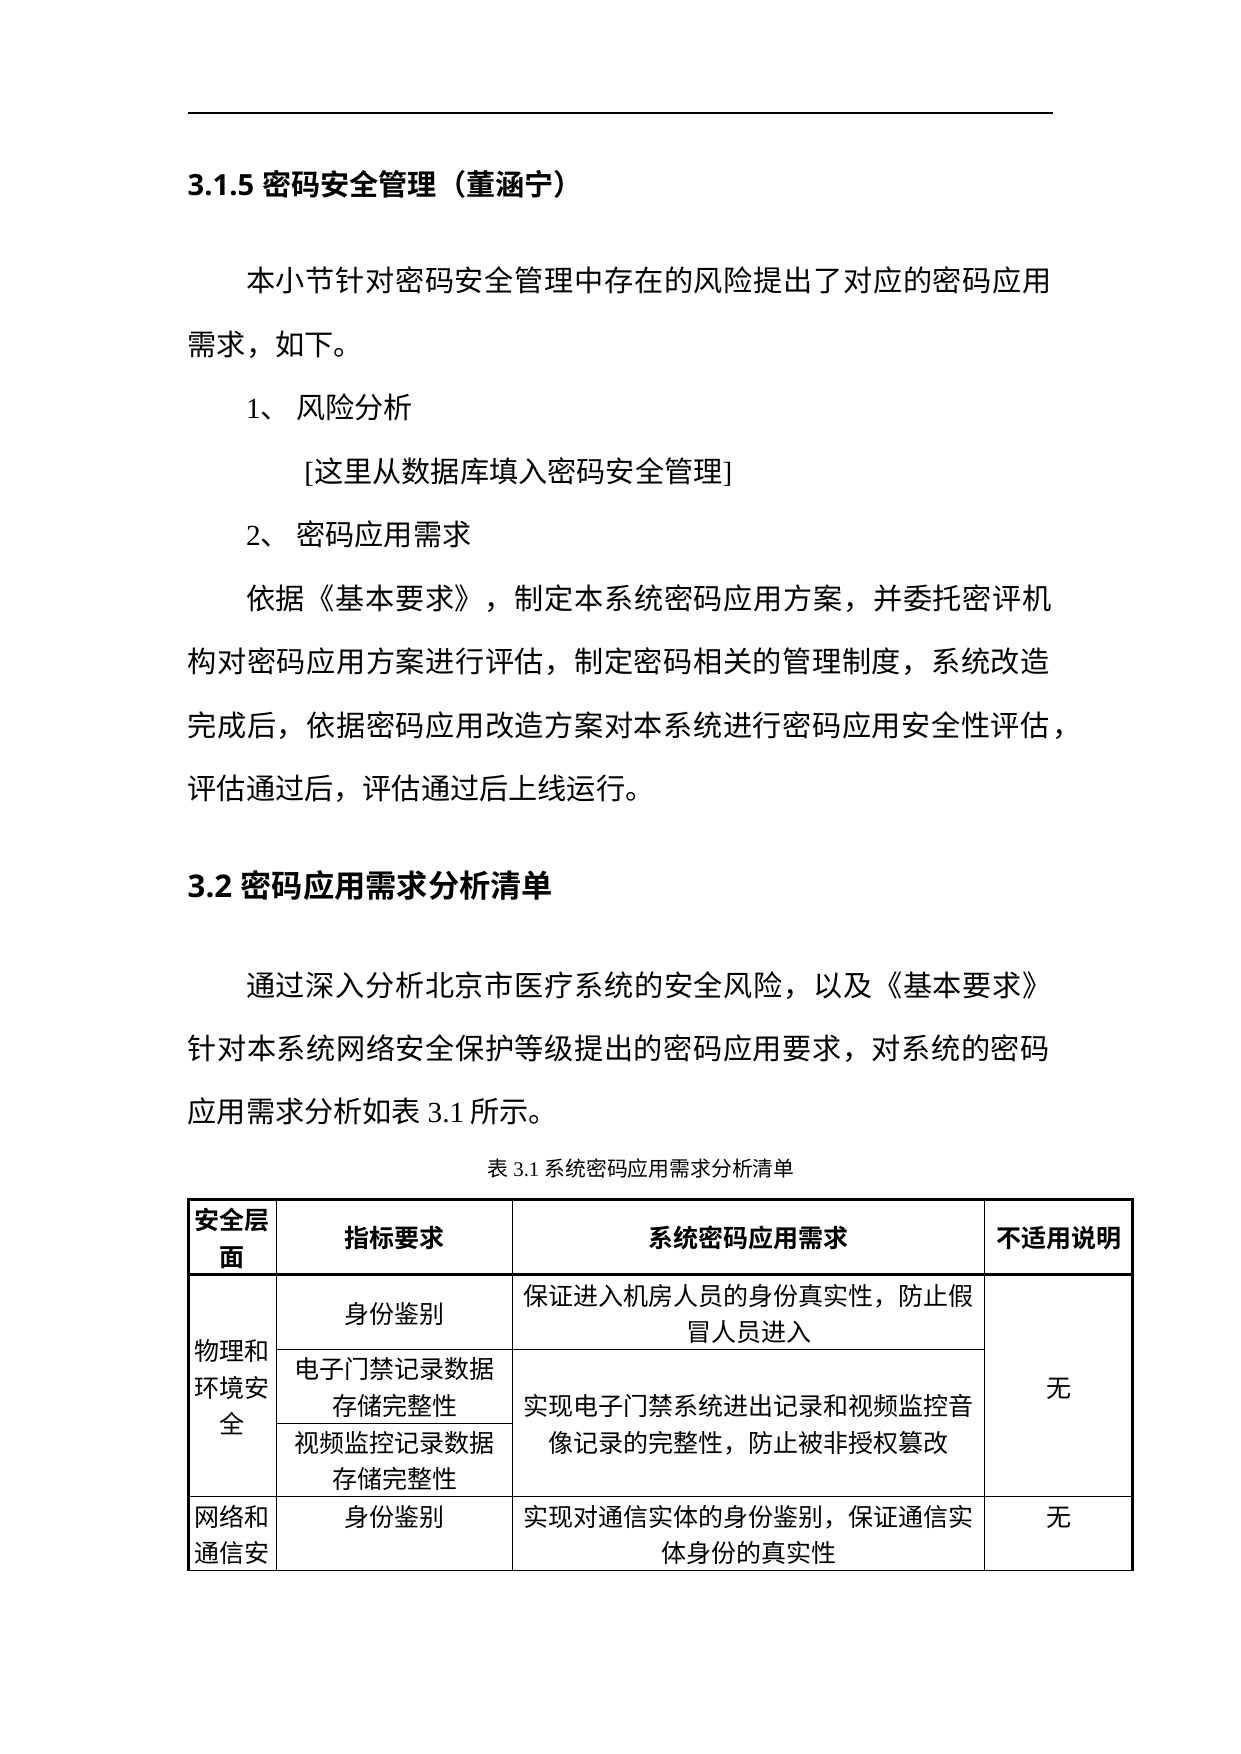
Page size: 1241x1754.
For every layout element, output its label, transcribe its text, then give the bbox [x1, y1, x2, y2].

table_cell 实现电子门禁系统进出记录和视频监控音像记录的完整性，防止被非授权篡改 [513, 1350, 984, 1496]
table_cell 无 [985, 1497, 1131, 1569]
table_header 安全层面 [190, 1201, 276, 1273]
text 本小节针对密码安全管理中存在的风险提出了对应的密码应用需求，如下。 [187, 258, 1053, 364]
table_cell 身份鉴别 [277, 1497, 512, 1569]
table_header 系统密码应用需求 [513, 1201, 984, 1273]
text [这里从数据库填入密码安全管理] [246, 448, 1053, 491]
table_cell 电子门禁记录数据存储完整性 [277, 1350, 512, 1422]
table_cell 保证进入机房人员的身份真实性，防止假冒人员进入 [513, 1276, 984, 1349]
table_cell 身份鉴别 [277, 1276, 512, 1349]
text 依据《基本要求》，制定本系统密码应用方案，并委托密评机构对密码应用方案进行评估，制定密码相关的管理制度，系统改造完成后，依据密码应用改造方案对本系统进行密码应用安全性评估，评估通过后，评估通过后上线运行。 [187, 575, 1053, 808]
list 3.1.5 密码安全管理（董涵宁） [187, 162, 1053, 204]
table_cell 物理和环境安全 [190, 1276, 276, 1496]
table_cell 实现对通信实体的身份鉴别，保证通信实体身份的真实性 [513, 1497, 984, 1569]
table_cell 视频监控记录数据存储完整性 [277, 1424, 512, 1496]
table_cell 无 [985, 1276, 1131, 1496]
table_header 不适用说明 [985, 1201, 1131, 1273]
list 风险分析 [187, 385, 1053, 427]
table_header 指标要求 [277, 1201, 512, 1273]
table_cell 网络和通信安全 [190, 1497, 276, 1569]
list 密码应用需求 [187, 512, 1053, 554]
list 3.2 密码应用需求分析清单 [187, 861, 1053, 907]
